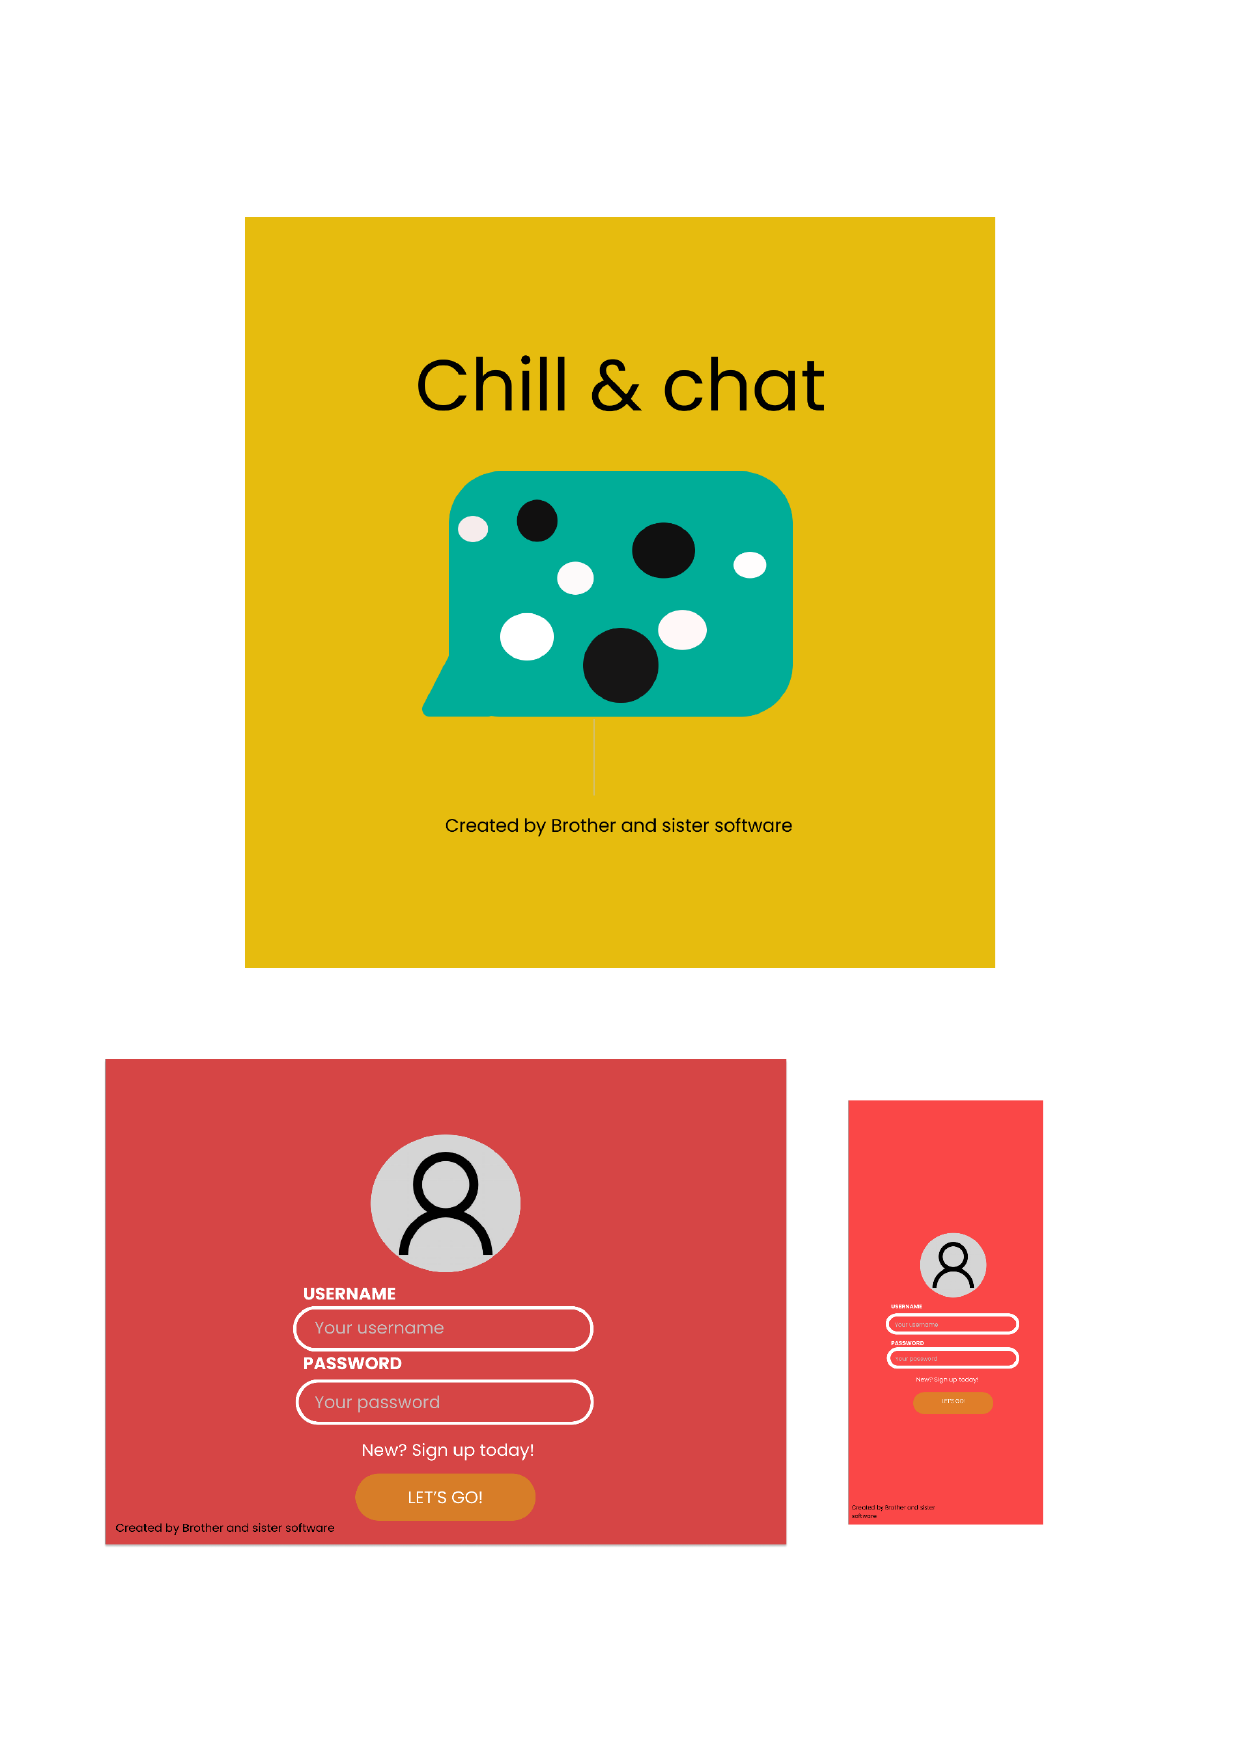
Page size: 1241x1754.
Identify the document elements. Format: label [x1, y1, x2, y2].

picture [103, 1059, 1044, 1548]
picture [245, 217, 995, 968]
